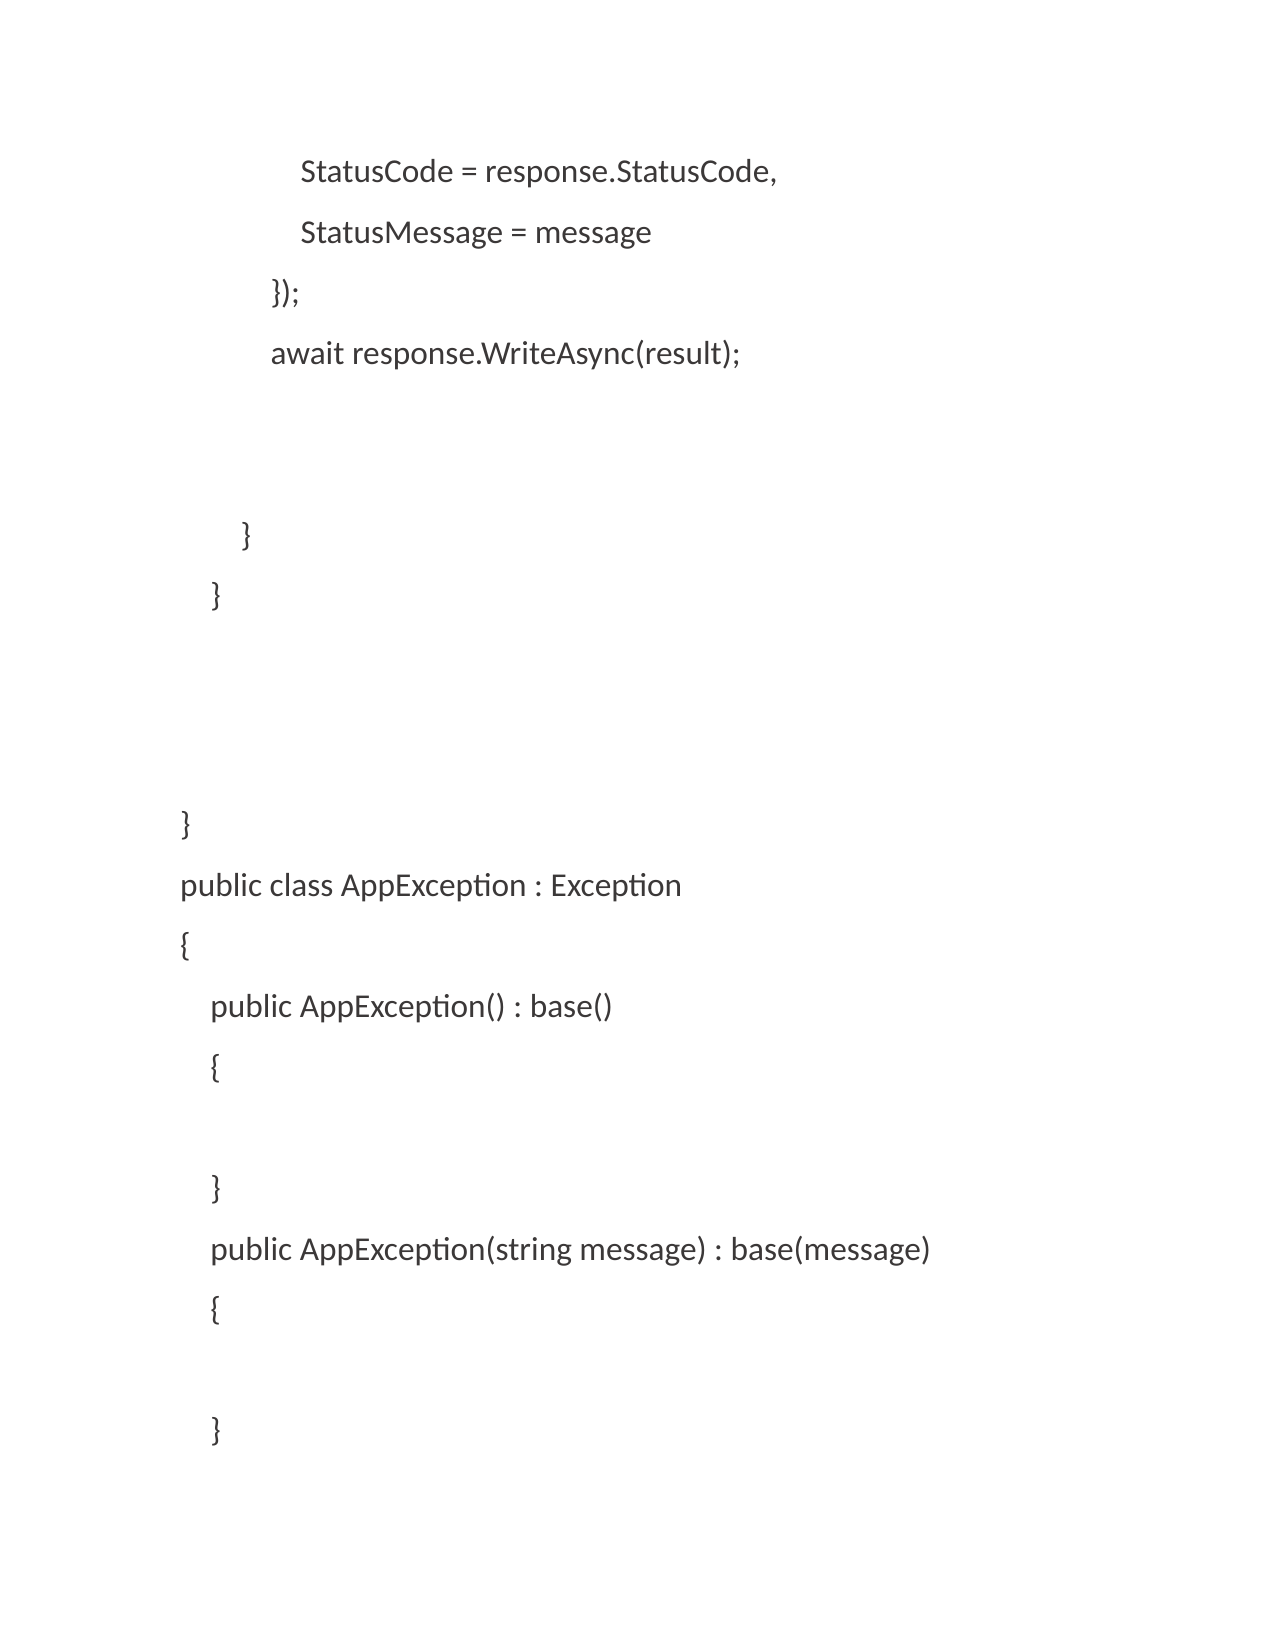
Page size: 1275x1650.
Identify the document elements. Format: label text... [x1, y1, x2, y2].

text { [150, 1288, 1125, 1329]
text StatusCode = response.StatusCode, [150, 150, 1125, 191]
text } [150, 1409, 1125, 1450]
text }); [150, 271, 1125, 312]
text await response.WriteAsync(result); [150, 332, 1125, 373]
text public AppException(string message) : base(message) [150, 1227, 1125, 1268]
text { [150, 924, 1125, 965]
text StatusMessage = message [150, 211, 1125, 251]
text } [150, 1167, 1125, 1208]
text } [150, 803, 1125, 844]
text public AppException() : base() [150, 985, 1125, 1026]
text } [150, 514, 1125, 554]
text } [150, 574, 1125, 615]
text { [150, 1046, 1125, 1086]
text public class AppException : Exception [150, 864, 1125, 904]
